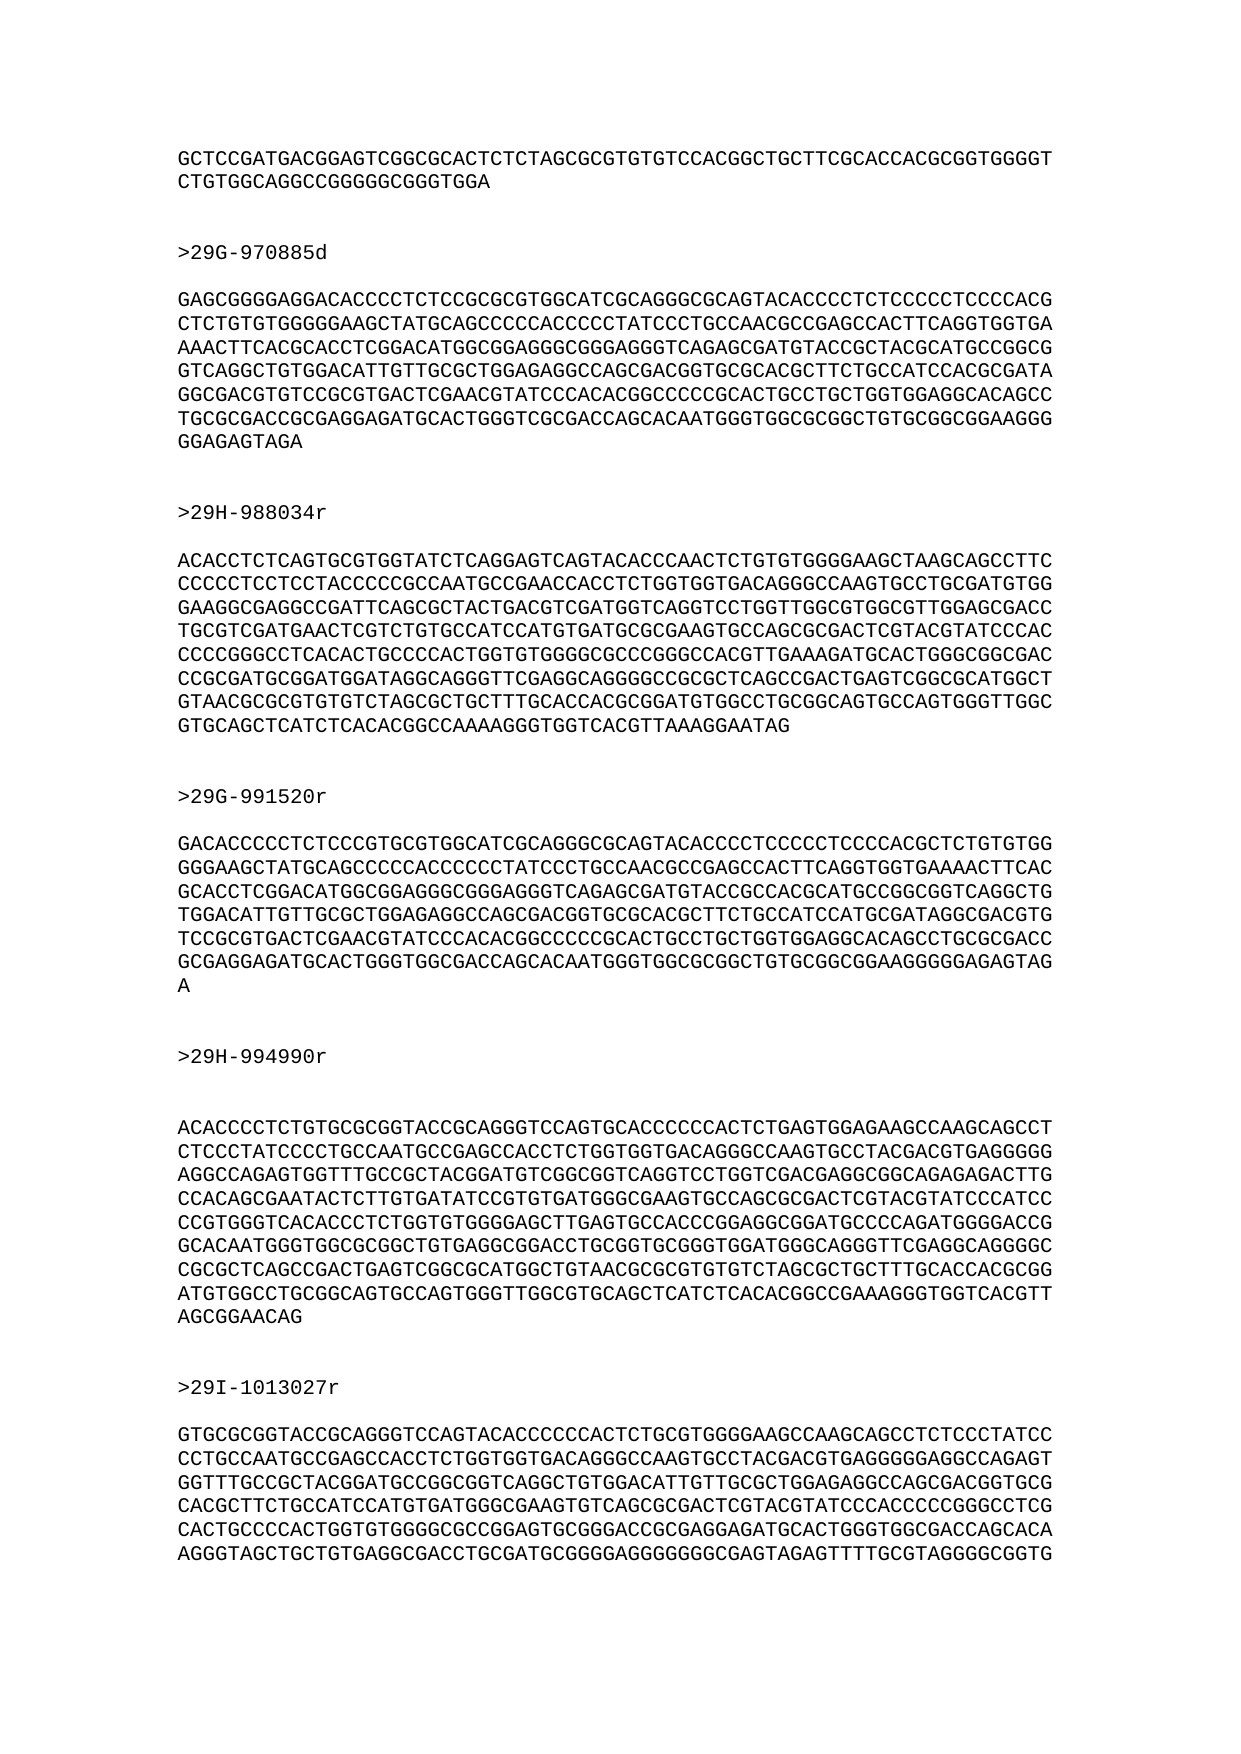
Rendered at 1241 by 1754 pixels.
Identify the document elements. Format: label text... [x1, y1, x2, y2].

text >29H-988034r [177, 502, 1063, 526]
text ACACCTCTCAGTGCGTGGTATCTCAGGAGTCAGTACACCCAACTCTGTGTGGGGAAGCTAAGCAGCCTTCCCCCCTCCTCCTACCCCCGCCAATGCCGAACCACCTCTGGTGGTGACAGGGCCAAGTGCCTGCGATGTGGGAAGGCGAGGCCGATTCAGCGCTACTGACGTCGATGGTCAGGTCCTGGTTGGCGTGGCGTTGGAGCGACCTGCGTCGATGAACTCGTCTGTGCCATCCATGTGATGCGCGAAGTGCCAGCGCGACTCGTACGTATCCCACCCCCGGGCCTCACACTGCCCCACTGGTGTGGGGCGCCCGGGCCACGTTGAAAGATGCACTGGGCGGCGACCCGCGATGCGGATGGATAGGCAGGGTTCGAGGCAGGGGCCGCGCTCAGCCGACTGAGTCGGCGCATGGCTGTAACGCGCGTGTGTCTAGCGCTGCTTTGCACCACGCGGATGTGGCCTGCGGCAGTGCCAGTGGGTTGGCGTGCAGCTCATCTCACACGGCCAAAAGGGTGGTCACGTTAAAGGAATAG [177, 549, 1063, 739]
text >29G-991520r [177, 786, 1063, 810]
text GACACCCCCTCTCCCGTGCGTGGCATCGCAGGGCGCAGTACACCCCTCCCCCTCCCCACGCTCTGTGTGGGGGAAGCTATGCAGCCCCCACCCCCCTATCCCTGCCAACGCCGAGCCACTTCAGGTGGTGAAAACTTCACGCACCTCGGACATGGCGGAGGGCGGGAGGGTCAGAGCGATGTACCGCCACGCATGCCGGCGGTCAGGCTGTGGACATTGTTGCGCTGGAGAGGCCAGCGACGGTGCGCACGCTTCTGCCATCCATGCGATAGGCGACGTGTCCGCGTGACTCGAACGTATCCCACACGGCCCCCGCACTGCCTGCTGGTGGAGGCACAGCCTGCGCGACCGCGAGGAGATGCACTGGGTGGCGACCAGCACAATGGGTGGCGCGGCTGTGCGGCGGAAGGGGGAGAGTAGA [177, 833, 1063, 999]
text GAGCGGGGAGGACACCCCTCTCCGCGCGTGGCATCGCAGGGCGCAGTACACCCCTCTCCCCCTCCCCACGCTCTGTGTGGGGGAAGCTATGCAGCCCCCACCCCCTATCCCTGCCAACGCCGAGCCACTTCAGGTGGTGAAAACTTCACGCACCTCGGACATGGCGGAGGGCGGGAGGGTCAGAGCGATGTACCGCTACGCATGCCGGCGGTCAGGCTGTGGACATTGTTGCGCTGGAGAGGCCAGCGACGGTGCGCACGCTTCTGCCATCCACGCGATAGGCGACGTGTCCGCGTGACTCGAACGTATCCCACACGGCCCCCGCACTGCCTGCTGGTGGAGGCACAGCCTGCGCGACCGCGAGGAGATGCACTGGGTCGCGACCAGCACAATGGGTGGCGCGGCTGTGCGGCGGAAGGGGGAGAGTAGA [177, 289, 1063, 455]
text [177, 148, 1063, 195]
text >29G-970885d [177, 242, 1063, 266]
text >29I-1013027r [177, 1377, 1063, 1401]
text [177, 1424, 1063, 1566]
text ACACCCCTCTGTGCGCGGTACCGCAGGGTCCAGTGCACCCCCCACTCTGAGTGGAGAAGCCAAGCAGCCTCTCCCTATCCCCTGCCAATGCCGAGCCACCTCTGGTGGTGACAGGGCCAAGTGCCTACGACGTGAGGGGGAGGCCAGAGTGGTTTGCCGCTACGGATGTCGGCGGTCAGGTCCTGGTCGACGAGGCGGCAGAGAGACTTGCCACAGCGAATACTCTTGTGATATCCGTGTGATGGGCGAAGTGCCAGCGCGACTCGTACGTATCCCATCCCCGTGGGTCACACCCTCTGGTGTGGGGAGCTTGAGTGCCACCCGGAGGCGGATGCCCCAGATGGGGACCGGCACAATGGGTGGCGCGGCTGTGAGGCGGACCTGCGGTGCGGGTGGATGGGCAGGGTTCGAGGCAGGGGCCGCGCTCAGCCGACTGAGTCGGCGCATGGCTGTAACGCGCGTGTGTCTAGCGCTGCTTTGCACCACGCGGATGTGGCCTGCGGCAGTGCCAGTGGGTTGGCGTGCAGCTCATCTCACACGGCCGAAAGGGTGGTCACGTTAGCGGAACAG [177, 1117, 1063, 1330]
text >29H-994990r [177, 1046, 1063, 1070]
